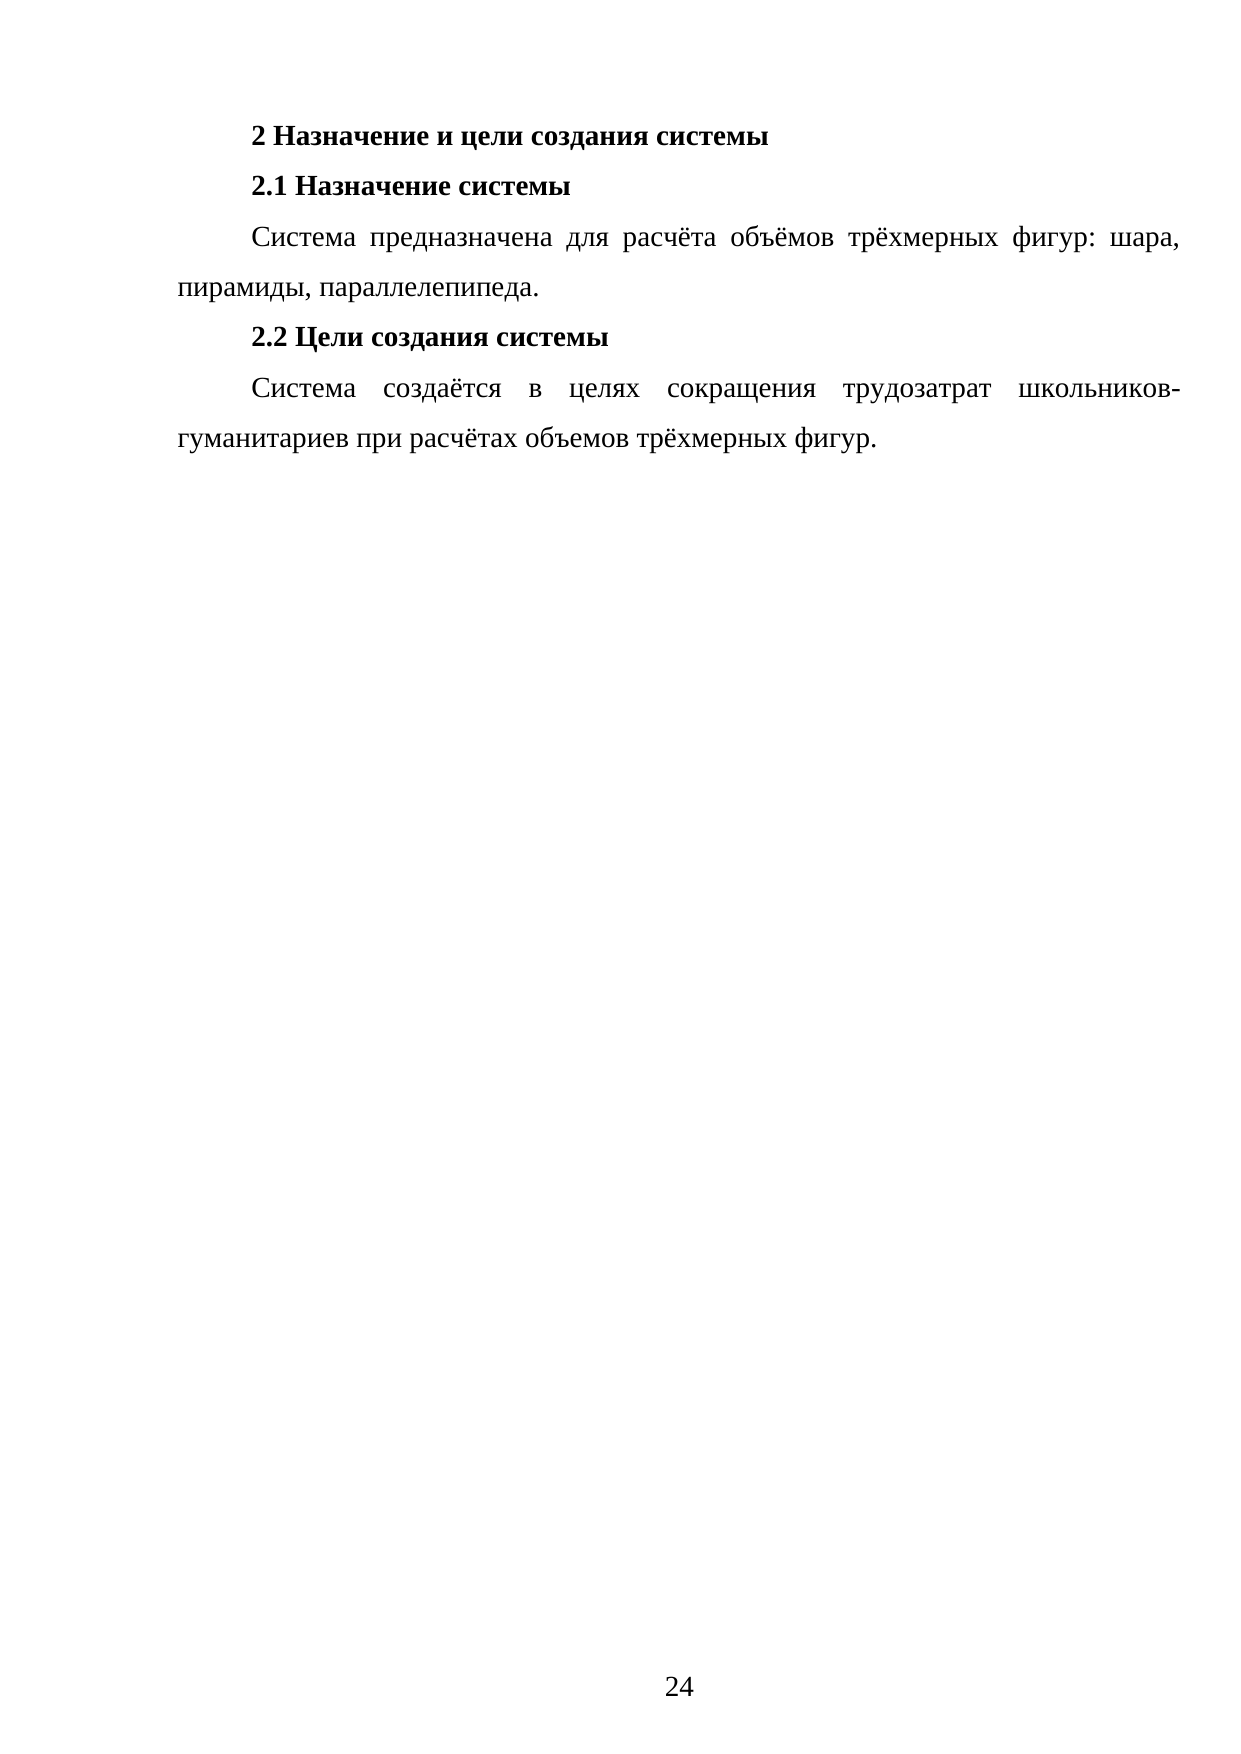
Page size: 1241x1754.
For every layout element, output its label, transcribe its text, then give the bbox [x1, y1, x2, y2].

text 2.1 Назначение системы [177, 168, 1181, 202]
text Система предназначена для расчёта объёмов трёхмерных фигур: шара, пирамиды, параллелепипеда. [177, 219, 1181, 303]
text 2 Назначение и цели создания системы [177, 118, 1181, 152]
text Система создаётся в целях сокращения трудозатрат школьников-гуманитариев при расчётах объемов трёхмерных фигур. [177, 370, 1181, 453]
text 2.2 Цели создания системы [177, 319, 1181, 353]
